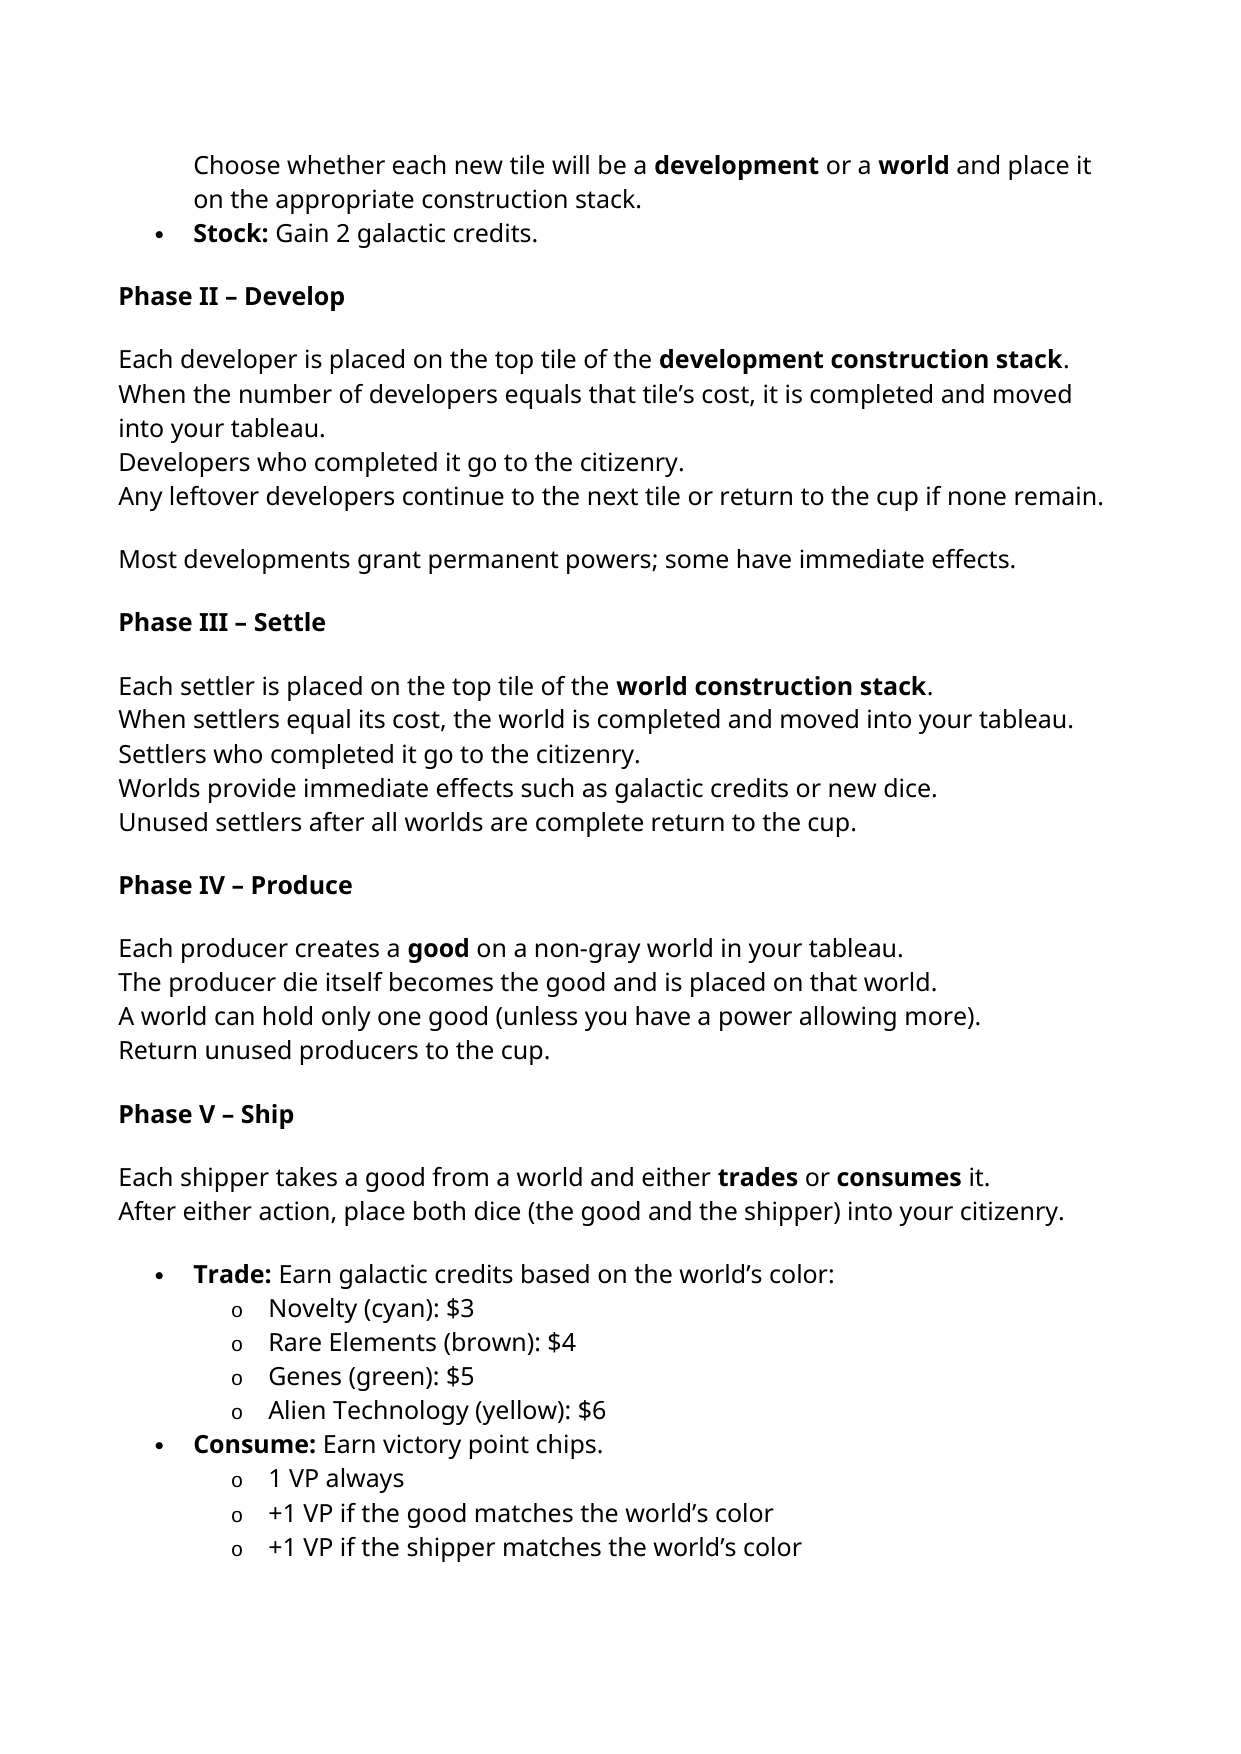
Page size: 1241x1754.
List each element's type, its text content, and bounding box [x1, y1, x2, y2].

text Phase III – Settle [118, 605, 1122, 639]
text Most developments grant permanent powers; some have immediate effects. [118, 542, 1122, 576]
list +1 VP if the shipper matches the world’s color [231, 1529, 1122, 1563]
list Novelty (cyan): $3 [231, 1291, 1122, 1325]
text Each developer is placed on the top tile of the development construction stack. When the number of developers equals that tile’s cost, it is completed and moved into your tableau. Developers who completed it go to the citizenry. Any leftover developers continue to the next tile or return to the cup if none remain. [118, 342, 1122, 512]
list Trade: Earn galactic credits based on the world’s color: [156, 1257, 1122, 1291]
text Phase II – Develop [118, 279, 1122, 313]
text Each settler is placed on the top tile of the world construction stack. When settlers equal its cost, the world is completed and moved into your tableau. Settlers who completed it go to the citizenry. Worlds provide immediate effects such as galactic credits or new dice. Unused settlers after all worlds are complete return to the cup. [118, 668, 1122, 838]
list Genes (green): $5 [231, 1359, 1122, 1393]
text Each shipper takes a good from a world and either trades or consumes it. After either action, place both dice (the good and the shipper) into your citizenry. [118, 1159, 1122, 1228]
text Phase IV – Produce [118, 868, 1122, 902]
text Phase V – Ship [118, 1096, 1122, 1130]
list +1 VP if the good matches the world’s color [231, 1495, 1122, 1529]
list 1 VP always [231, 1461, 1122, 1495]
list Consume: Earn victory point chips. [156, 1427, 1122, 1461]
list Alien Technology (yellow): $6 [231, 1393, 1122, 1427]
list Stock: Gain 2 galactic credits. [156, 216, 1122, 250]
text Each producer creates a good on a non-gray world in your tableau. The producer die itself becomes the good and is placed on that world. A world can hold only one good (unless you have a power allowing more). Return unused producers to the cup. [118, 931, 1122, 1067]
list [156, 148, 1122, 216]
list Rare Elements (brown): $4 [231, 1325, 1122, 1359]
